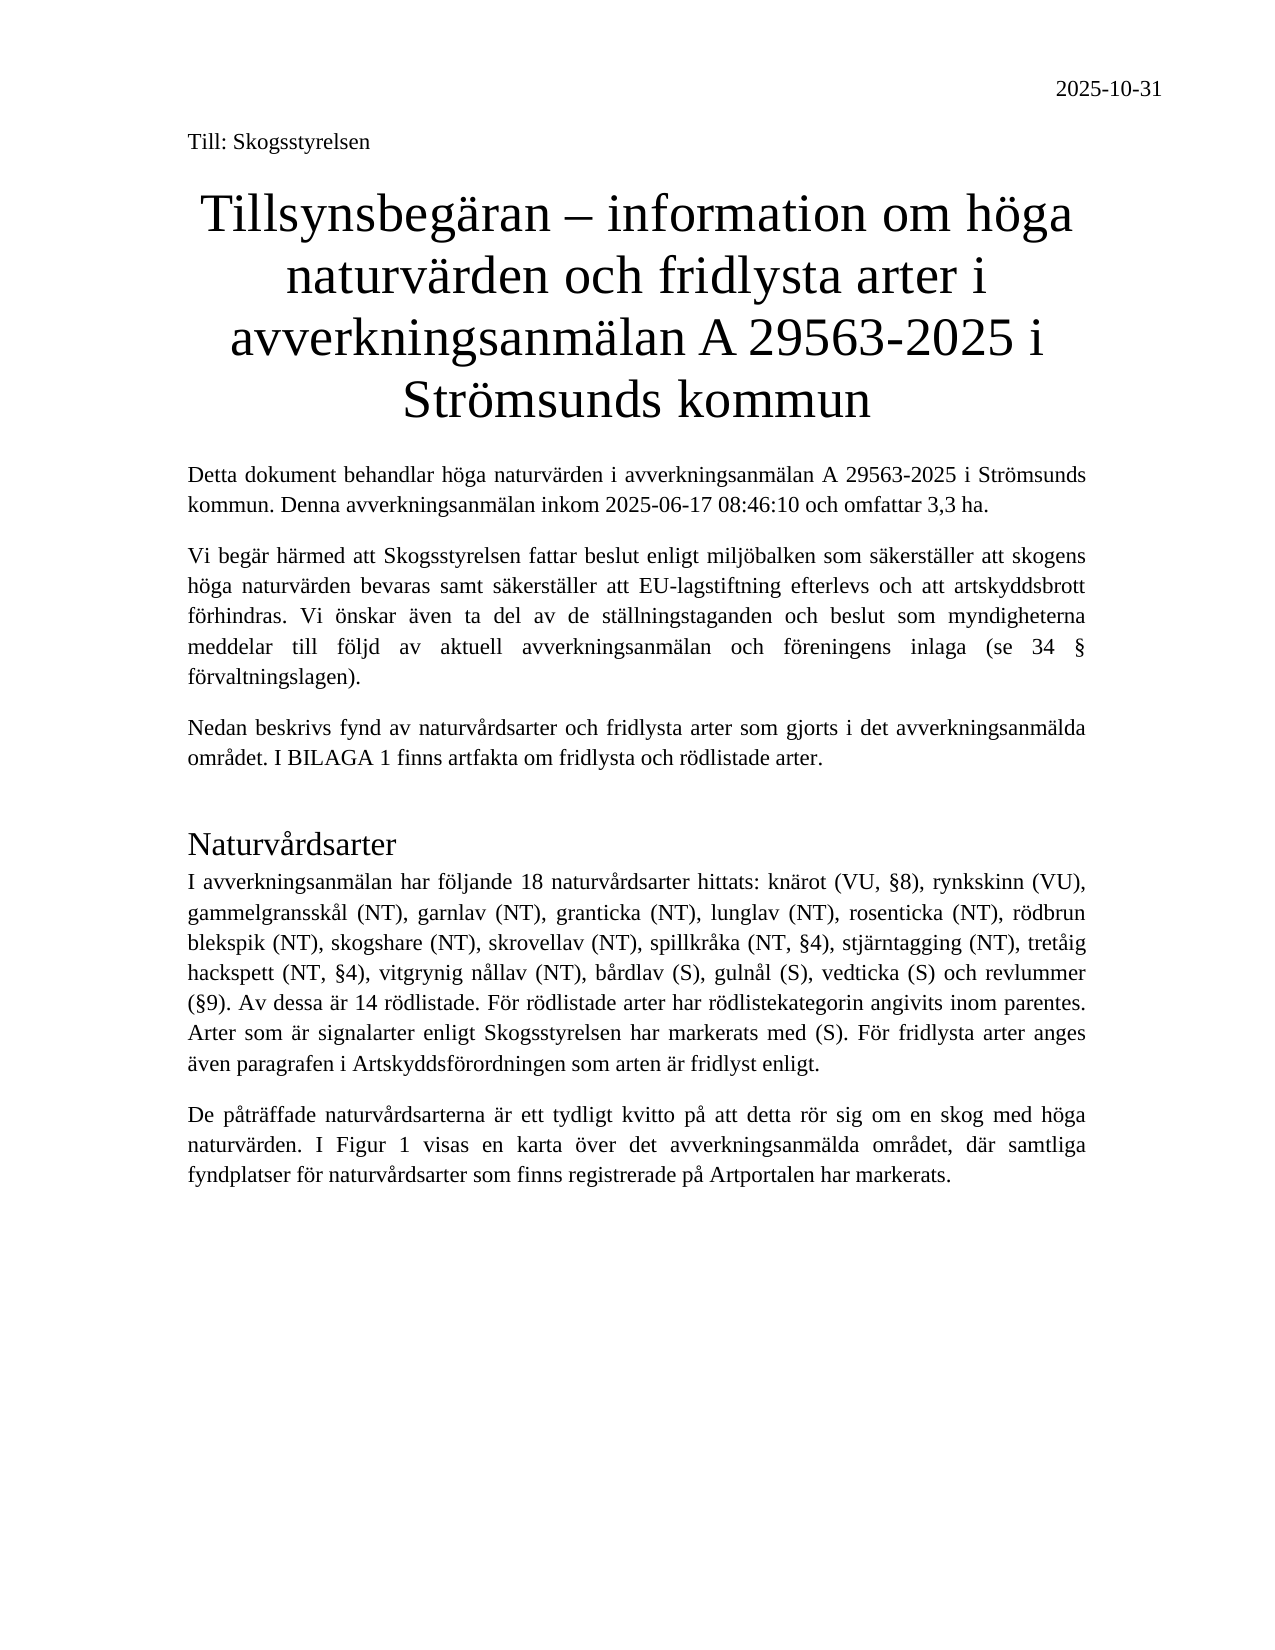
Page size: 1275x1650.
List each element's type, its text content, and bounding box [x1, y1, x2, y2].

text De påträffade naturvårdsarterna är ett tydligt kvitto på att detta rör sig om en skog med höga naturvärden. I Figur 1 visas en karta över det avverkningsanmälda området, där samtliga fyndplatser för naturvårdsarter som finns registrerade på Artportalen har markerats. [187, 1101, 1087, 1187]
title Tillsynsbegäran – information om höga naturvärden och fridlysta arter i avverkningsanmälan A 29563-2025 i Strömsunds kommun [187, 180, 1087, 429]
text Detta dokument behandlar höga naturvärden i avverkningsanmälan A 29563-2025 i Strömsunds kommun. Denna avverkningsanmälan inkom 2025-06-17 08:46:10 och omfattar 3,3 ha. [187, 461, 1087, 517]
subtitle Naturvårdsarter [187, 824, 1087, 863]
text Vi begär härmed att Skogsstyrelsen fattar beslut enligt miljöbalken som säkerställer att skogens höga naturvärden bevaras samt säkerställer att EU-lagstiftning efterlevs och att artskyddsbrott förhindras. Vi önskar även ta del av de ställningstaganden och beslut som myndigheterna meddelar till följd av aktuell avverkningsanmälan och föreningens inlaga (se 34 § förvaltningslagen). [187, 542, 1087, 689]
text Nedan beskrivs fynd av naturvårdsarter och fridlysta arter som gjorts i det avverkningsanmälda området. I BILAGA 1 finns artfakta om fridlysta och rödlistade arter. [187, 714, 1087, 771]
text I avverkningsanmälan har följande 18 naturvårdsarter hittats: knärot (VU, §8), rynkskinn (VU), gammelgransskål (NT), garnlav (NT), granticka (NT), lunglav (NT), rosenticka (NT), rödbrun blekspik (NT), skogshare (NT), skrovellav (NT), spillkråka (NT, §4), stjärntagging (NT), tretåig hackspett (NT, §4), vitgrynig nållav (NT), bårdlav (S), gulnål (S), vedticka (S) och revlummer (§9). Av dessa är 14 rödlistade. För rödlistade arter har rödlistekategorin angivits inom parentes. Arter som är signalarter enligt Skogsstyrelsen har markerats med (S). För fridlysta arter anges även paragrafen i Artskyddsförordningen som arten är fridlyst enligt. [187, 868, 1087, 1076]
